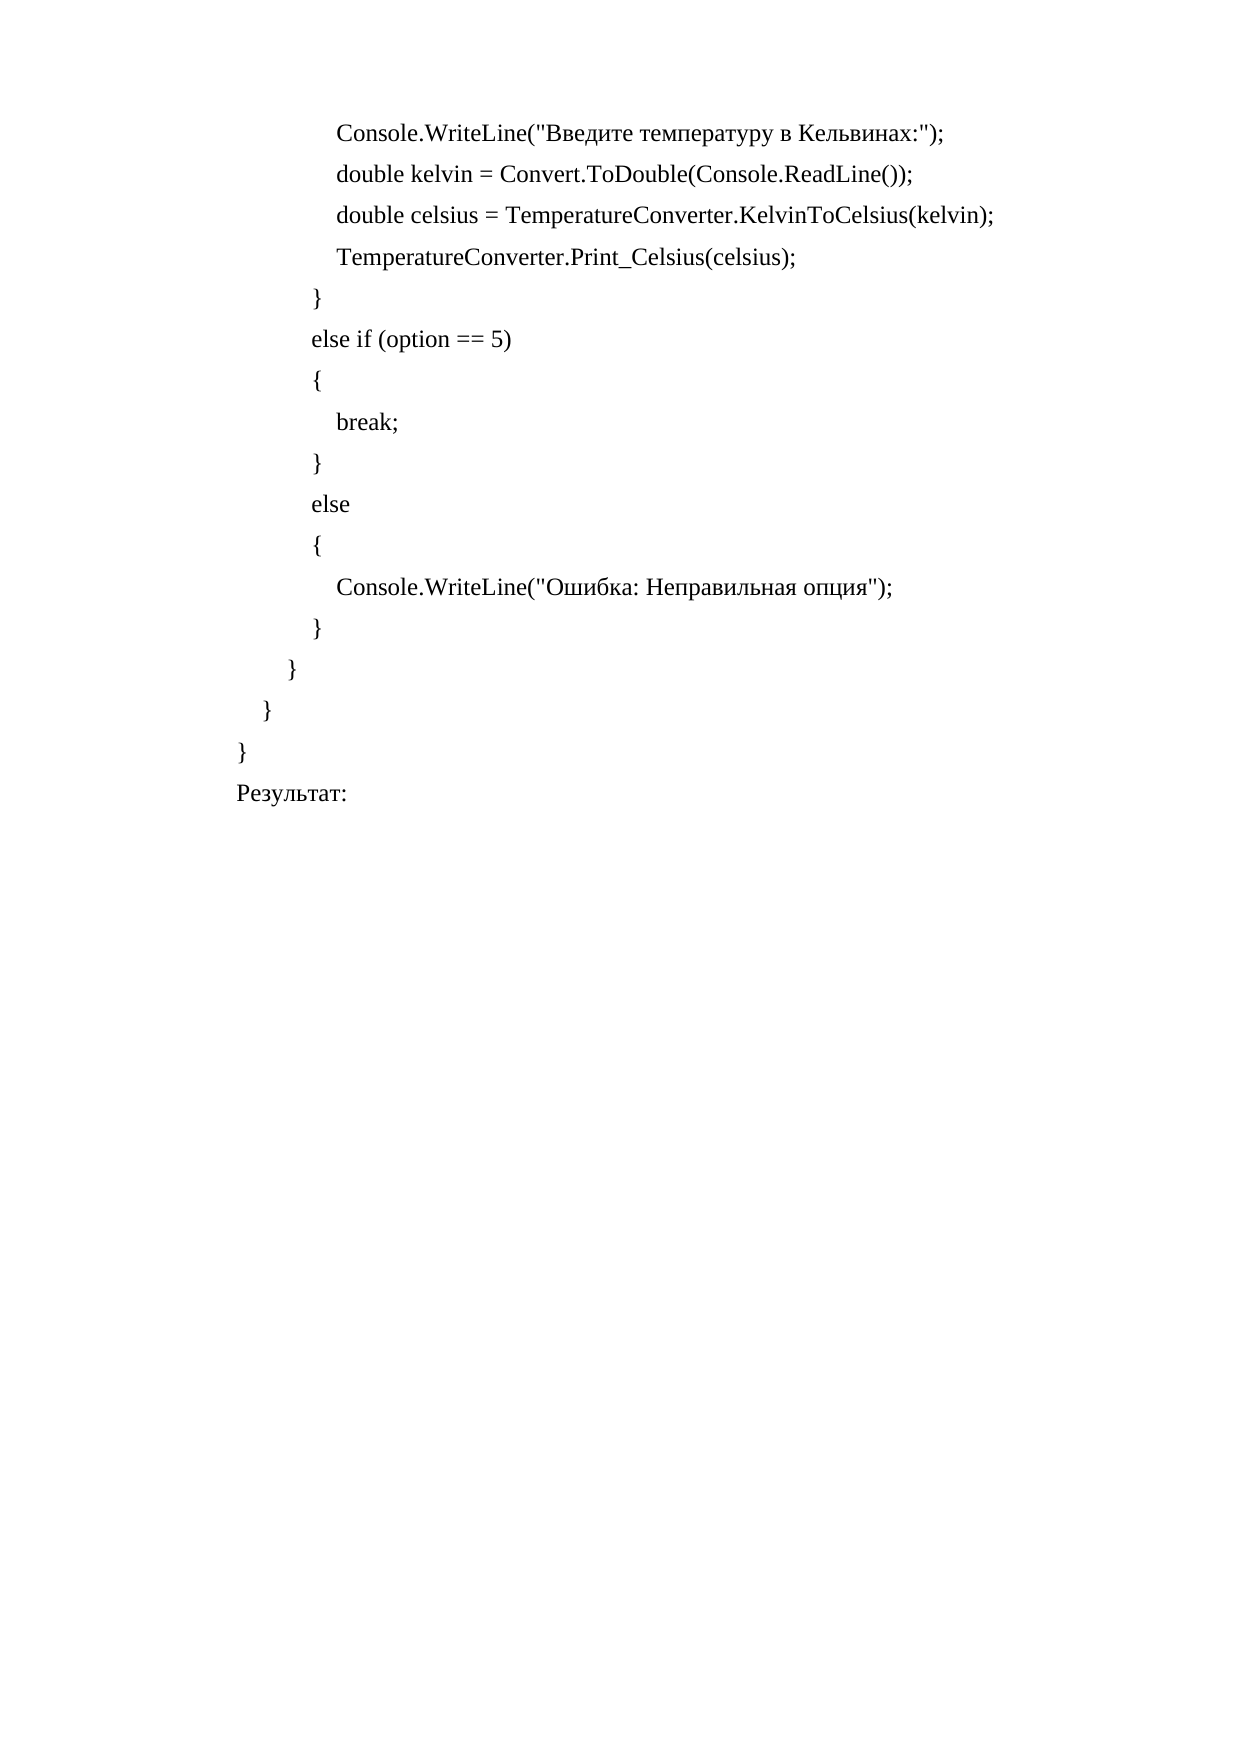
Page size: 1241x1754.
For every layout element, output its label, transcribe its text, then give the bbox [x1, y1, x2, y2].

text else if (option == 5) [177, 324, 1152, 353]
text } [177, 696, 1152, 724]
text } [177, 613, 1152, 642]
text else [177, 489, 1152, 518]
text } [177, 448, 1152, 477]
text Console.WriteLine("Ошибка: Неправильная опция"); [177, 572, 1152, 601]
text double celsius = TemperatureConverter.KelvinToCelsius(kelvin); [177, 201, 1152, 229]
text double kelvin = Convert.ToDouble(Console.ReadLine()); [177, 159, 1152, 188]
text } [177, 737, 1152, 766]
text { [177, 366, 1152, 394]
text { [177, 531, 1152, 559]
text Console.WriteLine("Введите температуру в Кельвинах:"); [177, 118, 1152, 147]
text TemperatureConverter.Print_Celsius(celsius); [177, 242, 1152, 271]
text break; [177, 407, 1152, 436]
text Результат: [177, 778, 1152, 807]
text } [177, 283, 1152, 312]
text } [177, 654, 1152, 683]
